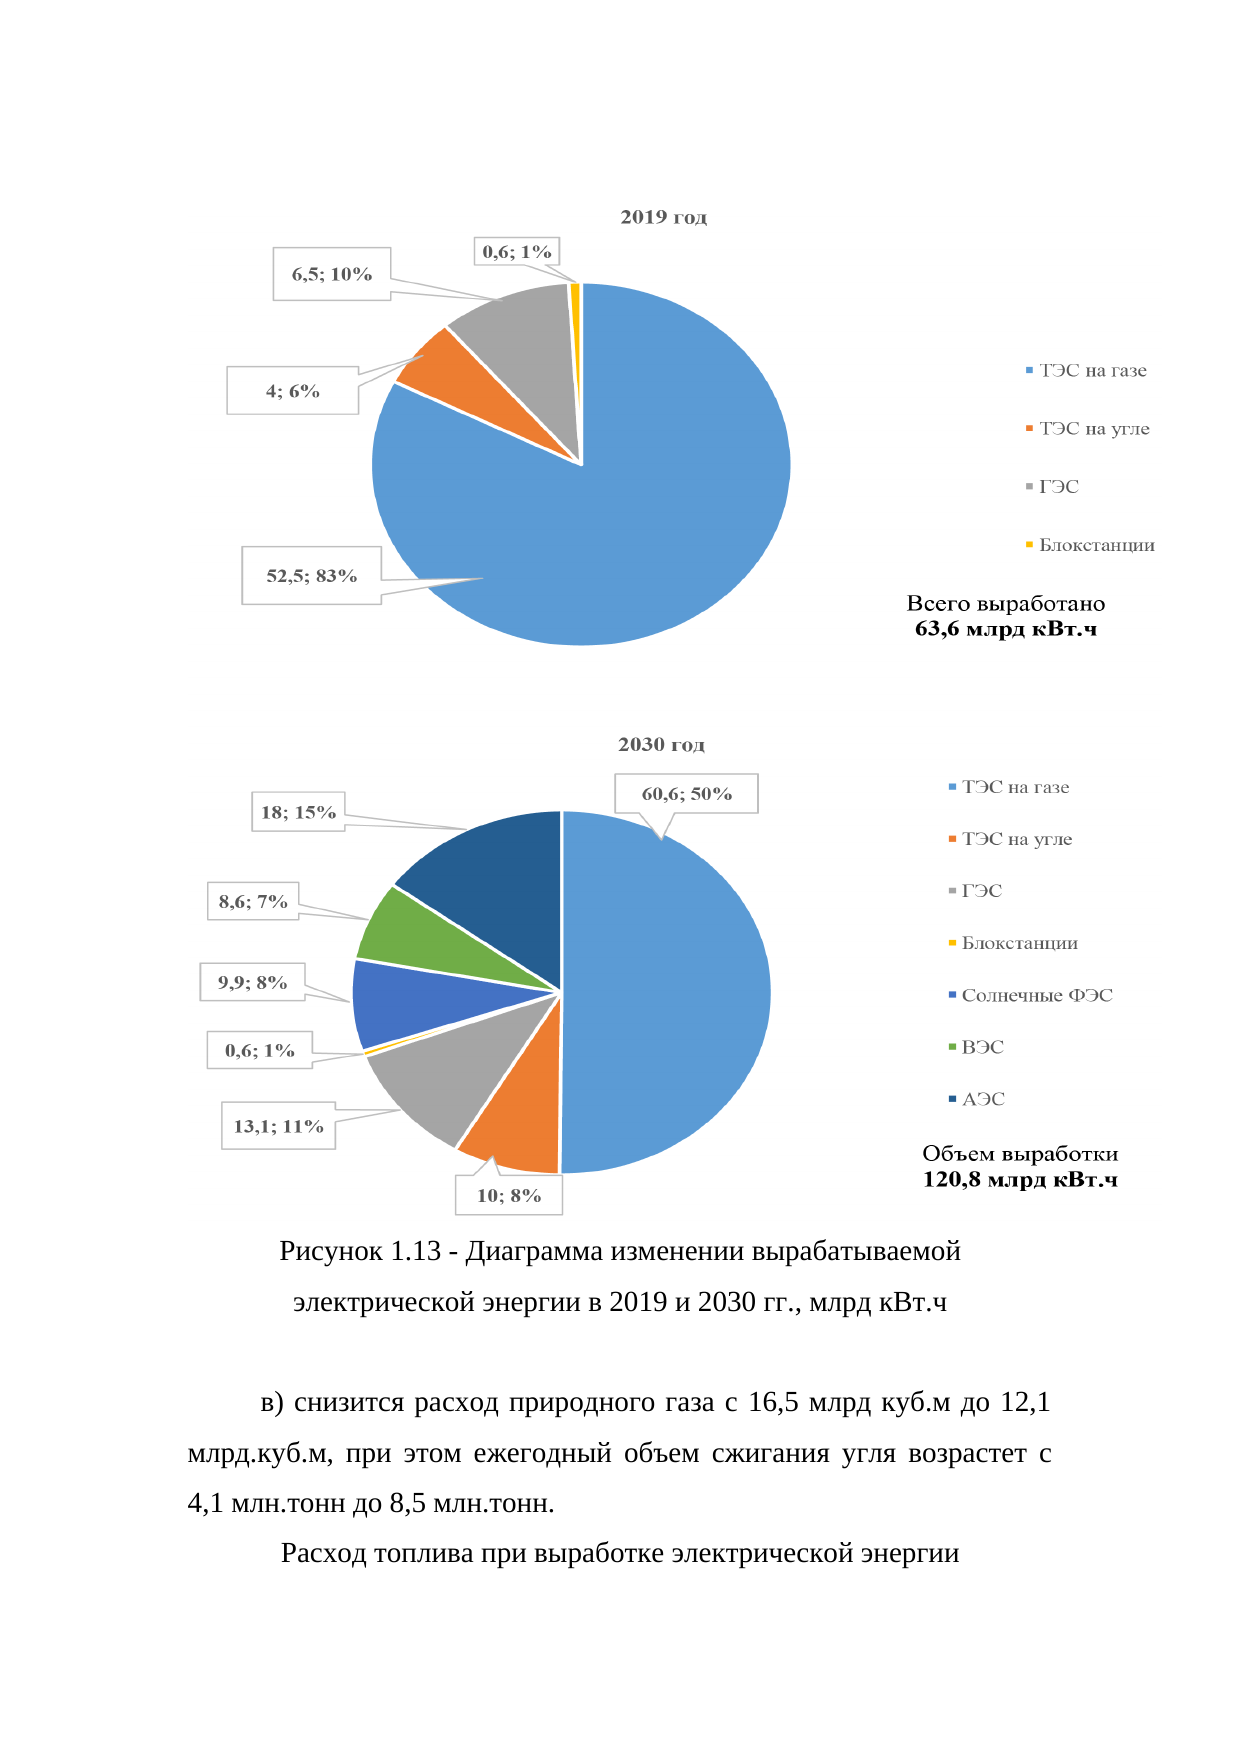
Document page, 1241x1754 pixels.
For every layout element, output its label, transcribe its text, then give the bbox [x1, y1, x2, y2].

text Рисунок 1.13 - Диаграмма изменении вырабатываемой электрической энергии в 2019 и 2030 гг., млрд кВт.ч [187, 1233, 1053, 1317]
text в) снизится расход природного газа с 16,5 млрд куб.м до 12,1 млрд.куб.м, при этом ежегодный объем сжигания угля возрастет с 4,1 млн.тонн до 8,5 млн.тонн. [187, 1384, 1053, 1518]
picture [187, 200, 1162, 1221]
text Расход топлива при выработке электрической энергии [187, 1535, 1053, 1569]
